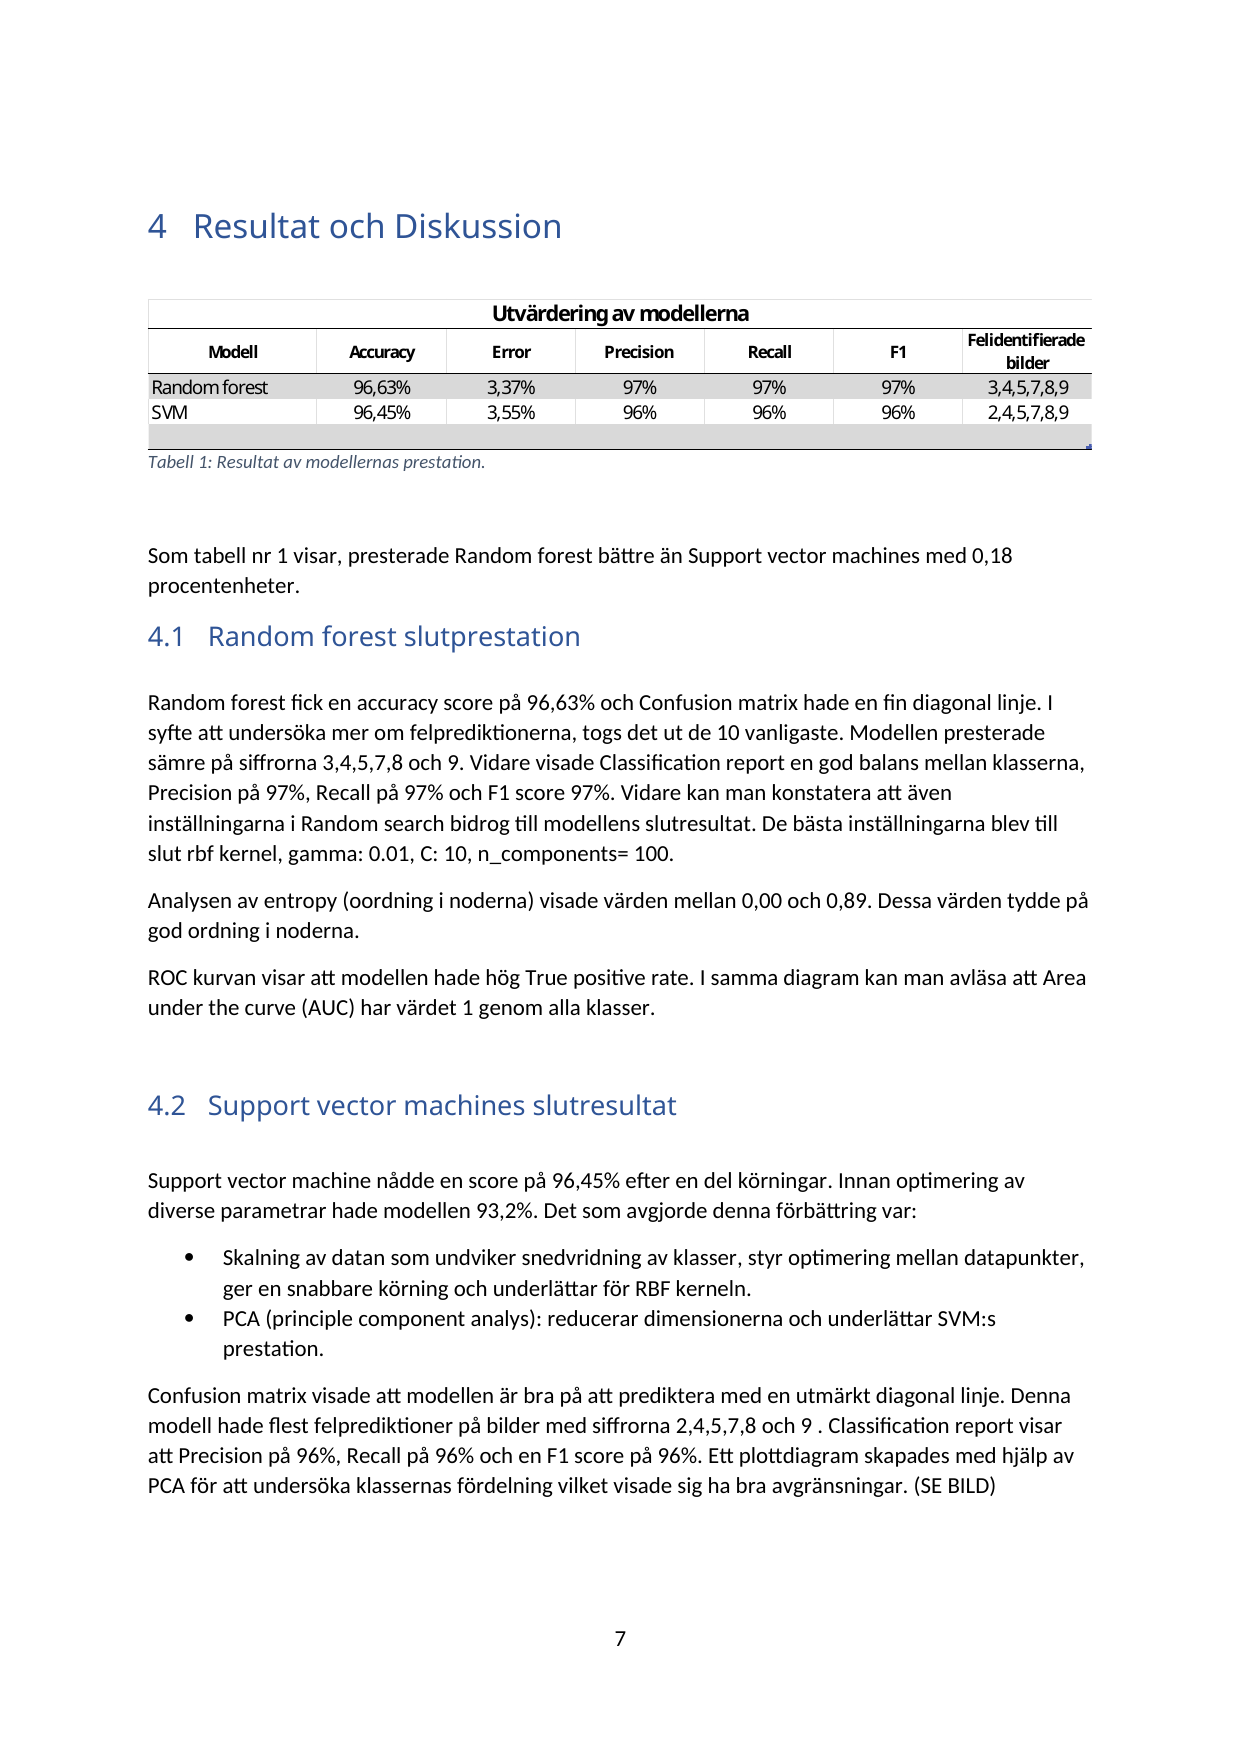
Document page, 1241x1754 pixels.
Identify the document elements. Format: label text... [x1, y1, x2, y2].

text Support vector machine nådde en score på 96,45% efter en del körningar. Innan optimering av diverse parametrar hade modellen 93,2%. Det som avgjorde denna förbättring var: [148, 1166, 1093, 1225]
text Tabell 1: Resultat av modellernas prestation. [148, 299, 1093, 473]
text Random forest fick en accuracy score på 96,63% och Confusion matrix hade en fin diagonal linje. I syfte att undersöka mer om felprediktionerna, togs det ut de 10 vanligaste. Modellen presterade sämre på siffrorna 3,4,5,7,8 och 9. Vidare visade Classification report en god balans mellan klasserna, Precision på 97%, Recall på 97% och F1 score 97%. Vidare kan man konstatera att även inställningarna i Random search bidrog till modellens slutresultat. De bästa inställningarna blev till slut rbf kernel, gamma: 0.01, C: 10, n_components= 100. [148, 658, 1093, 867]
subtitle Resultat och Diskussion [148, 203, 1093, 248]
subtitle Random forest slutprestation [148, 618, 1093, 655]
text Som tabell nr 1 visar, presterade Random forest bättre än Support vector machines med 0,18 procentenheter. [148, 541, 1093, 599]
text Analysen av entropy (oordning i noderna) visade värden mellan 0,00 och 0,89. Dessa värden tydde på god ordning i noderna. [148, 886, 1093, 944]
subtitle Support vector machines slutresultat [148, 1087, 1093, 1163]
list Skalning av datan som undviker snedvridning av klasser, styr optimering mellan datapunkter, ger en snabbare körning och underlättar för RBF kerneln. [185, 1243, 1093, 1302]
text ROC kurvan visar att modellen hade hög True positive rate. I samma diagram kan man avläsa att Area under the curve (AUC) har värdet 1 genom alla klasser. [148, 963, 1093, 1021]
list PCA (principle component analys): reducerar dimensionerna och underlättar SVM:s prestation. [185, 1304, 1093, 1362]
text Confusion matrix visade att modellen är bra på att prediktera med en utmärkt diagonal linje. Denna modell hade flest felprediktioner på bilder med siffrorna 2,4,5,7,8 och 9 . Classification report visar att Precision på 96%, Recall på 96% och en F1 score på 96%. Ett plottdiagram skapades med hjälp av PCA för att undersöka klassernas fördelning vilket visade sig ha bra avgränsningar. (SE BILD) [148, 1381, 1093, 1500]
